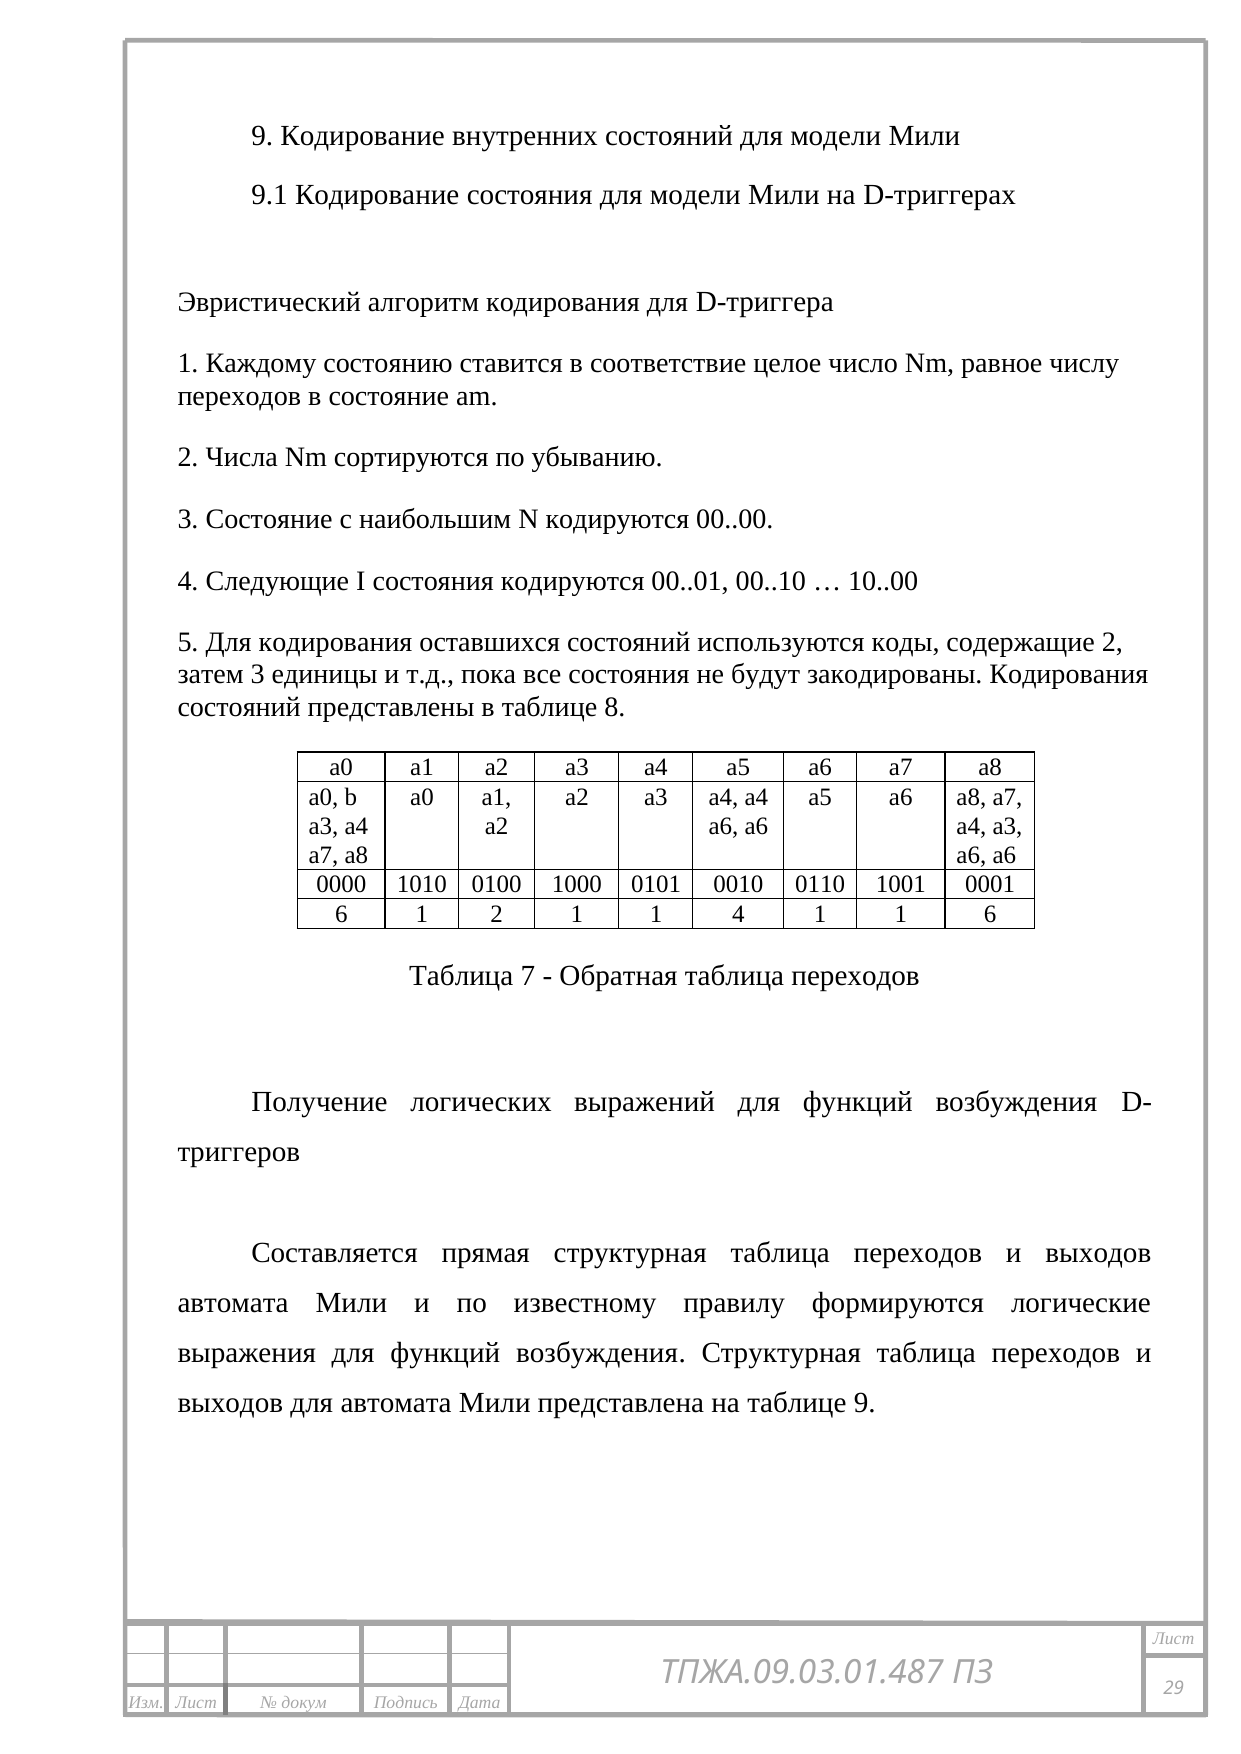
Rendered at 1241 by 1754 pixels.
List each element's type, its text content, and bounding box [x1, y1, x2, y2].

table_cell a1, a2 [459, 782, 534, 868]
table_cell 1 [784, 899, 856, 928]
table_cell a0, b a3, a4 a7, a8 [298, 782, 384, 868]
table_cell 0000 [298, 870, 384, 898]
table_header a3 [535, 753, 618, 781]
table_header a4 [619, 753, 692, 781]
table_cell 0001 [946, 870, 1034, 898]
table_cell 0100 [459, 870, 534, 898]
table_header a0 [298, 753, 384, 781]
text Таблица 7 - Обратная таблица переходов [177, 958, 1152, 992]
table_cell 6 [298, 899, 384, 928]
text 1. Каждому состоянию ставится в соответствие целое число Nm, равное числу переходов в состояние am. [177, 346, 1152, 411]
table_cell a8, a7, a4, a3, a6, a6 [946, 782, 1034, 868]
table_header a2 [459, 753, 534, 781]
text 3. Состояние с наибольшим N кодируются 00..00. [177, 502, 1152, 534]
subtitle 9.1 Кодирование состояния для модели Мили на D-триггерах [177, 177, 1152, 211]
table_cell 0110 [784, 870, 856, 898]
text 4. Следующие I состояния кодируются 00..01, 00..10 … 10..00 [177, 563, 1152, 596]
table_cell 1 [386, 899, 458, 928]
table_cell 1 [619, 899, 692, 928]
table_cell 2 [459, 899, 534, 928]
table_cell a4, a4 a6, a6 [693, 782, 783, 868]
table_header a8 [946, 753, 1034, 781]
table_header a1 [386, 753, 458, 781]
table_cell 0101 [619, 870, 692, 898]
table_header a6 [784, 753, 856, 781]
table_cell 0010 [693, 870, 783, 898]
table_cell a6 [857, 782, 944, 868]
text Составляется прямая структурная таблица переходов и выходов автомата Мили и по известному правилу формируются логические выражения для функций возбуждения. Структурная таблица переходов и выходов для автомата Мили представлена на таблице 9. [177, 1235, 1152, 1419]
table_cell 1 [535, 899, 618, 928]
text 2. Числа Nm сортируются по убыванию. [177, 440, 1152, 473]
table_cell a0 [386, 782, 458, 868]
table_cell 1010 [386, 870, 458, 898]
table_cell 6 [946, 899, 1034, 928]
subtitle 9. Кодирование внутренних состояний для модели Мили [177, 118, 1152, 152]
text Получение логических выражений для функций возбуждения D-триггеров [177, 1084, 1152, 1168]
table_cell 1001 [857, 870, 944, 898]
table_header a5 [693, 753, 783, 781]
table_cell 1000 [535, 870, 618, 898]
text Эвристический алгоритм кодирования для D-триггера [177, 284, 1152, 317]
table_cell a2 [535, 782, 618, 868]
table_cell 4 [693, 899, 783, 928]
table_header a7 [857, 753, 944, 781]
table_cell a5 [784, 782, 856, 868]
text 5. Для кодирования оставшихся состояний используются коды, содержащие 2, затем 3 единицы и т.д., пока все состояния не будут закодированы. Кодирования состояний представлены в таблице 8. [177, 625, 1152, 722]
table_cell 1 [857, 899, 944, 928]
table_cell a3 [619, 782, 692, 868]
